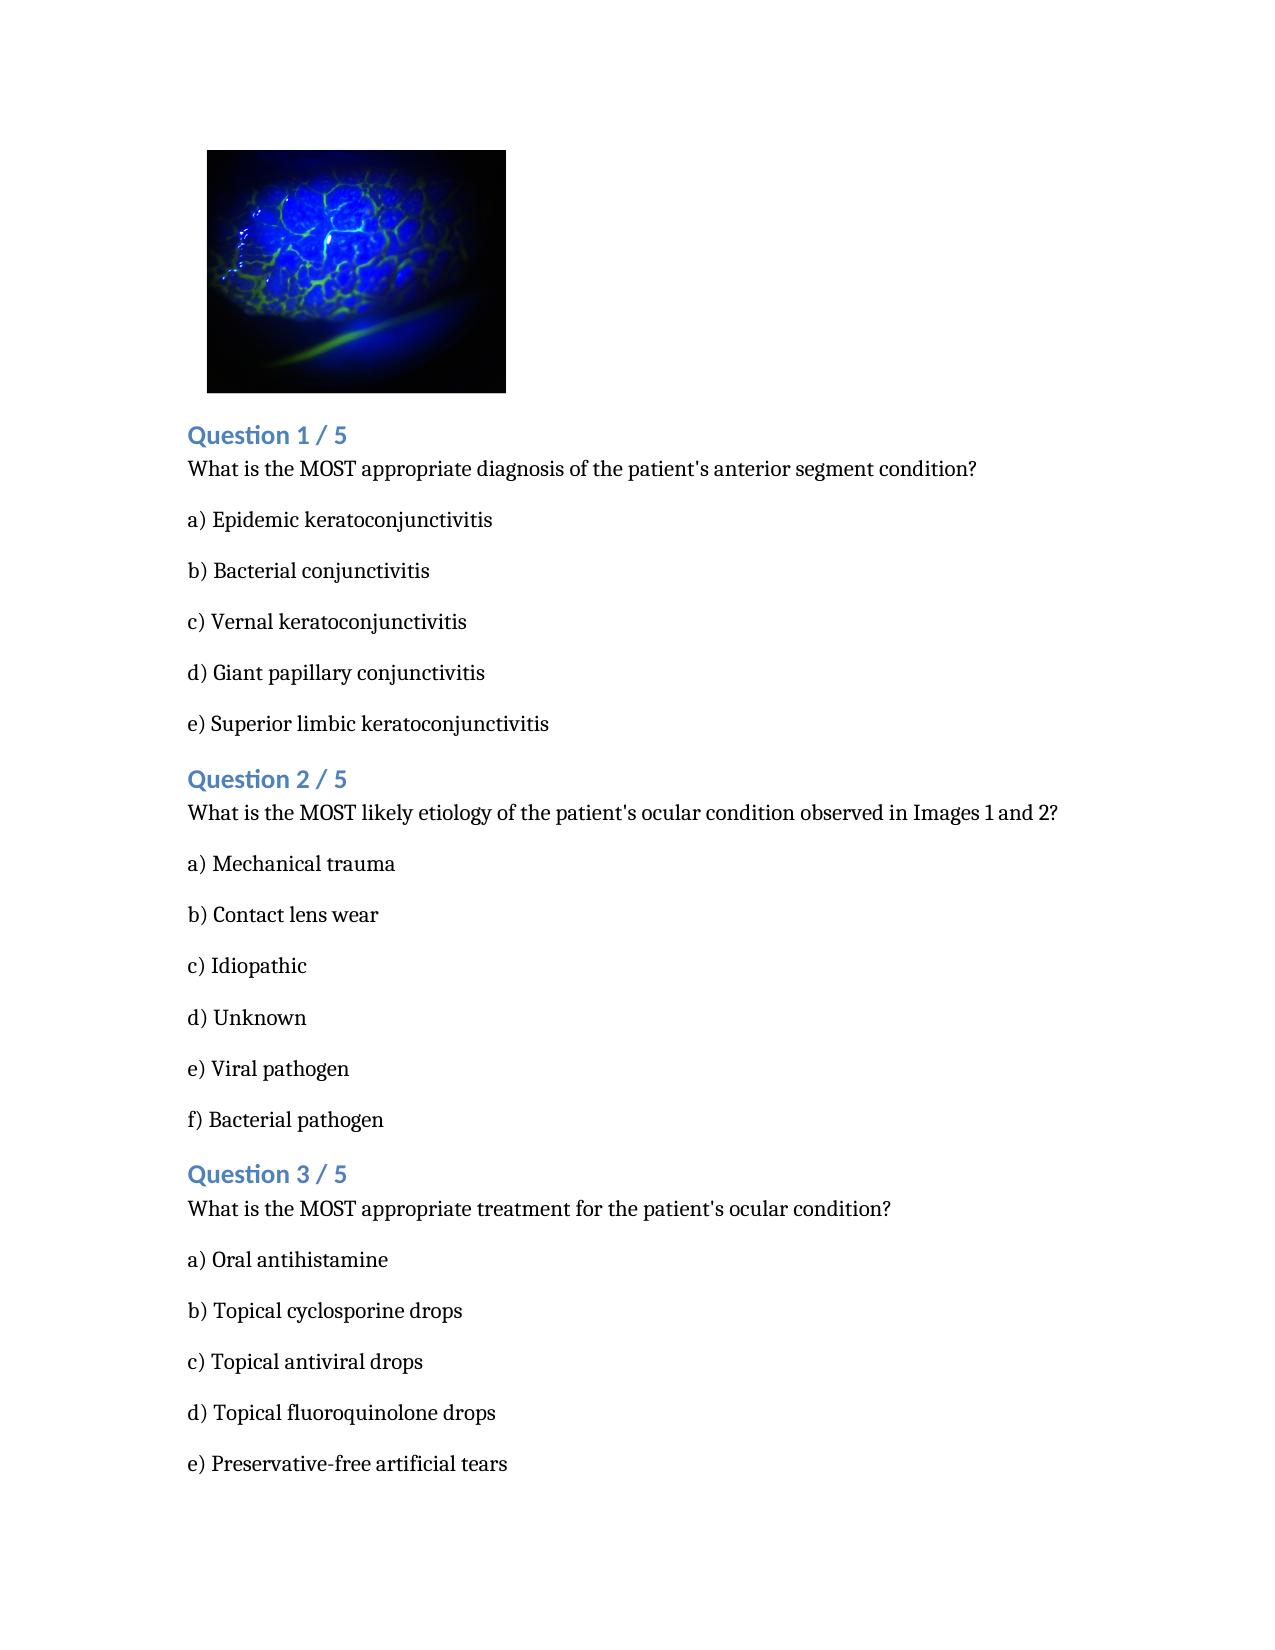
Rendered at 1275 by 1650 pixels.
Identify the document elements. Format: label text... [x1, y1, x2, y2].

text c) Vernal keratoconjunctivitis [187, 609, 1087, 635]
text What is the MOST likely etiology of the patient's ocular condition observed in Images 1 and 2? [187, 800, 1087, 826]
text b) Contact lens wear [187, 902, 1087, 928]
text f) Bacterial pathogen [187, 1106, 1087, 1133]
picture [206, 150, 507, 394]
text What is the MOST appropriate treatment for the patient's ocular condition? [187, 1195, 1087, 1222]
text a) Epidemic keratoconjunctivitis [187, 507, 1087, 533]
text d) Unknown [187, 1004, 1087, 1031]
text b) Bacterial conjunctivitis [187, 558, 1087, 584]
text e) Superior limbic keratoconjunctivitis [187, 711, 1087, 737]
text d) Giant papillary conjunctivitis [187, 660, 1087, 686]
text c) Topical antiviral drops [187, 1348, 1087, 1375]
text c) Idiopathic [187, 953, 1087, 979]
subtitle Question 1 / 5 [187, 418, 1087, 451]
text d) Topical fluoroquinolone drops [187, 1399, 1087, 1426]
text e) Viral pathogen [187, 1055, 1087, 1082]
text a) Oral antihistamine [187, 1246, 1087, 1273]
text a) Mechanical trauma [187, 851, 1087, 877]
text b) Topical cyclosporine drops [187, 1297, 1087, 1324]
text e) Preservative-free artificial tears [187, 1451, 1087, 1477]
subtitle Question 3 / 5 [187, 1157, 1087, 1190]
text What is the MOST appropriate diagnosis of the patient's anterior segment condition? [187, 456, 1087, 482]
subtitle Question 2 / 5 [187, 762, 1087, 795]
